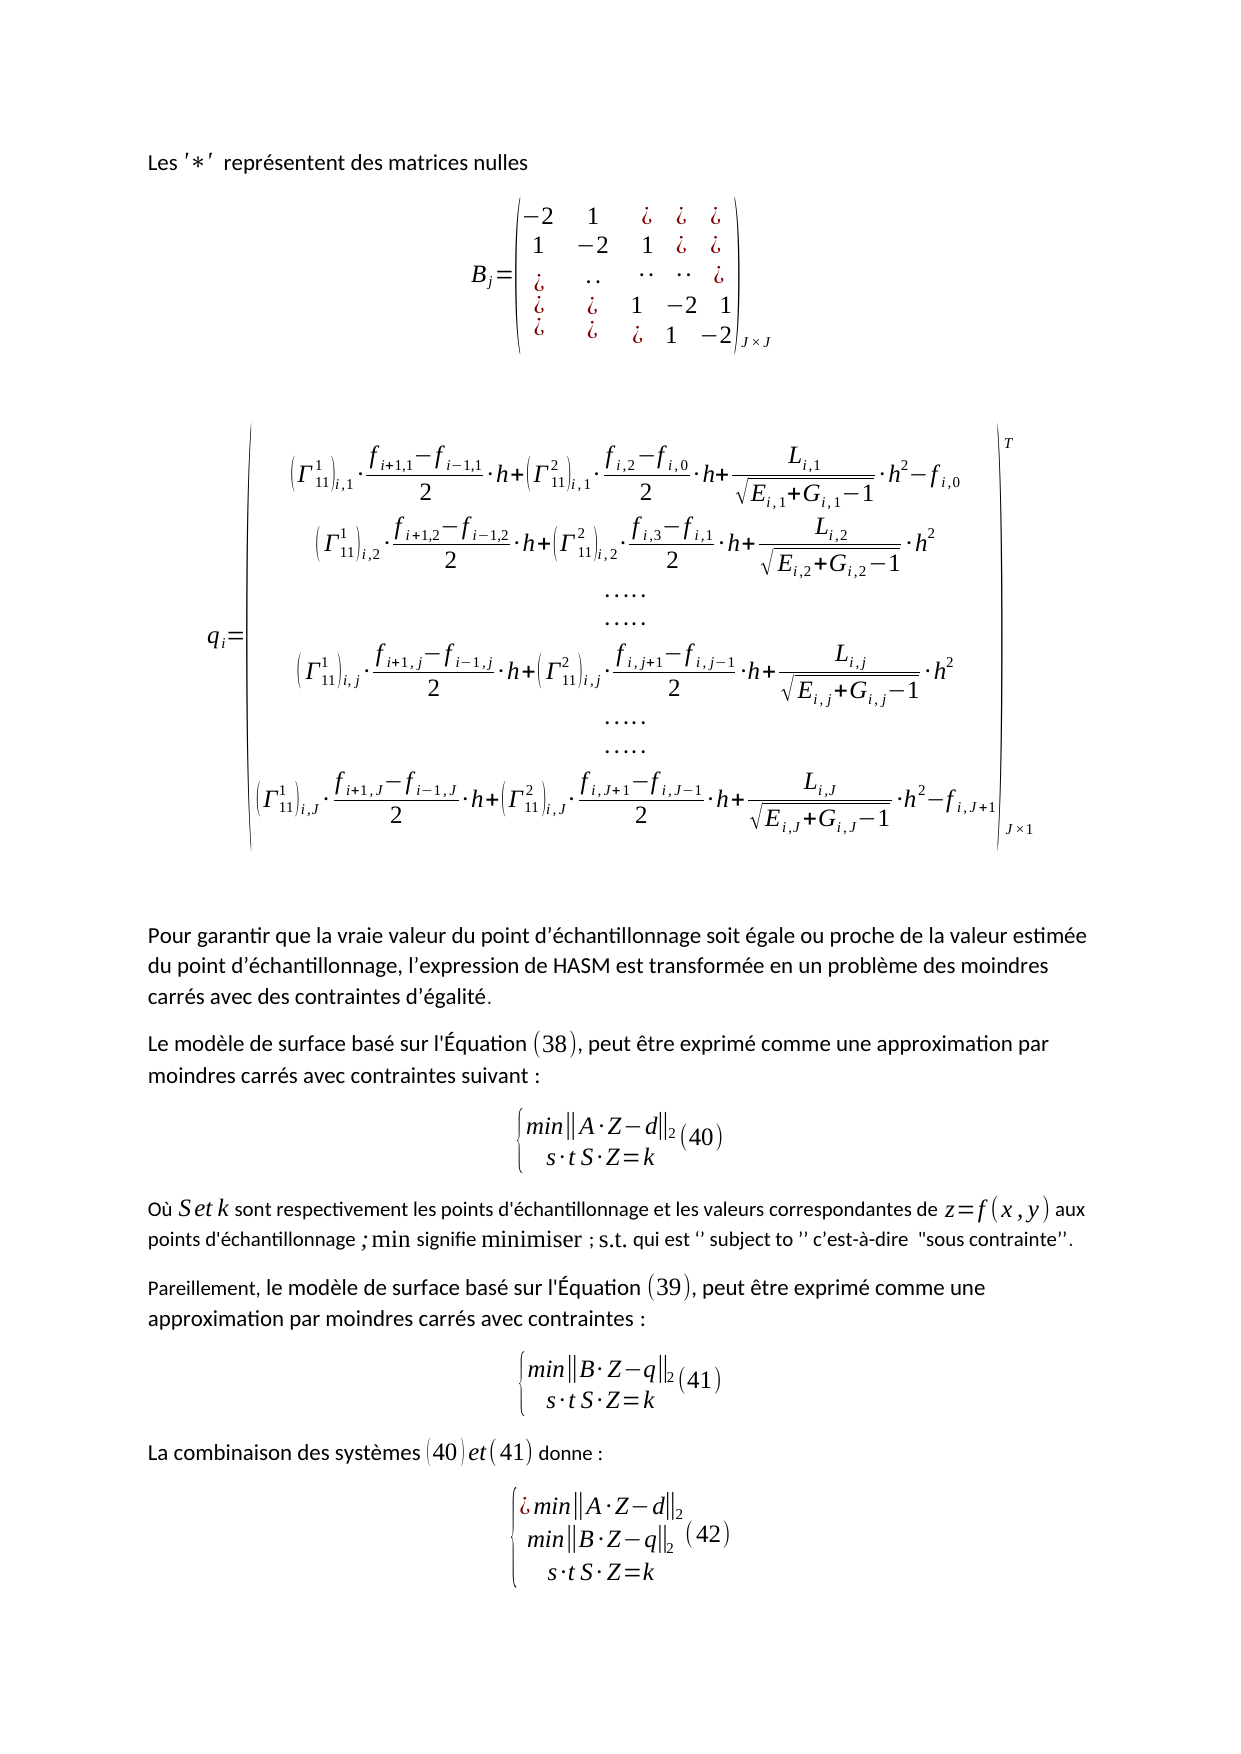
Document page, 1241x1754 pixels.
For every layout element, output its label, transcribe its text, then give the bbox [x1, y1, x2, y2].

text Pour garantir que la vraie valeur du point d’échantillonnage soit égale ou proche de la valeur estimée du point d’échantillonnage, l’expression de HASM est transformée en un problème des moindres carrés avec des contraintes d’égalité. [148, 921, 1093, 1010]
text Le modèle de surface basé sur l'Équation , peut être exprimé comme une approximation par moindres carrés avec contraintes suivant : [148, 1029, 1093, 1089]
text Où sont respectivement les points d'échantillonnage et les valeurs correspondantes de aux points d'échantillonnage signifie ; qui est ‘’ subject to ’’ c’est-à-dire "sous contrainte’’. [148, 1193, 1093, 1253]
text La combinaison des systèmes donne : [148, 1437, 1093, 1468]
text Pareillement, le modèle de surface basé sur l'Équation , peut être exprimé comme une approximation par moindres carrés avec contraintes : [148, 1272, 1093, 1332]
text Les représentent des matrices nulles [148, 148, 1093, 176]
